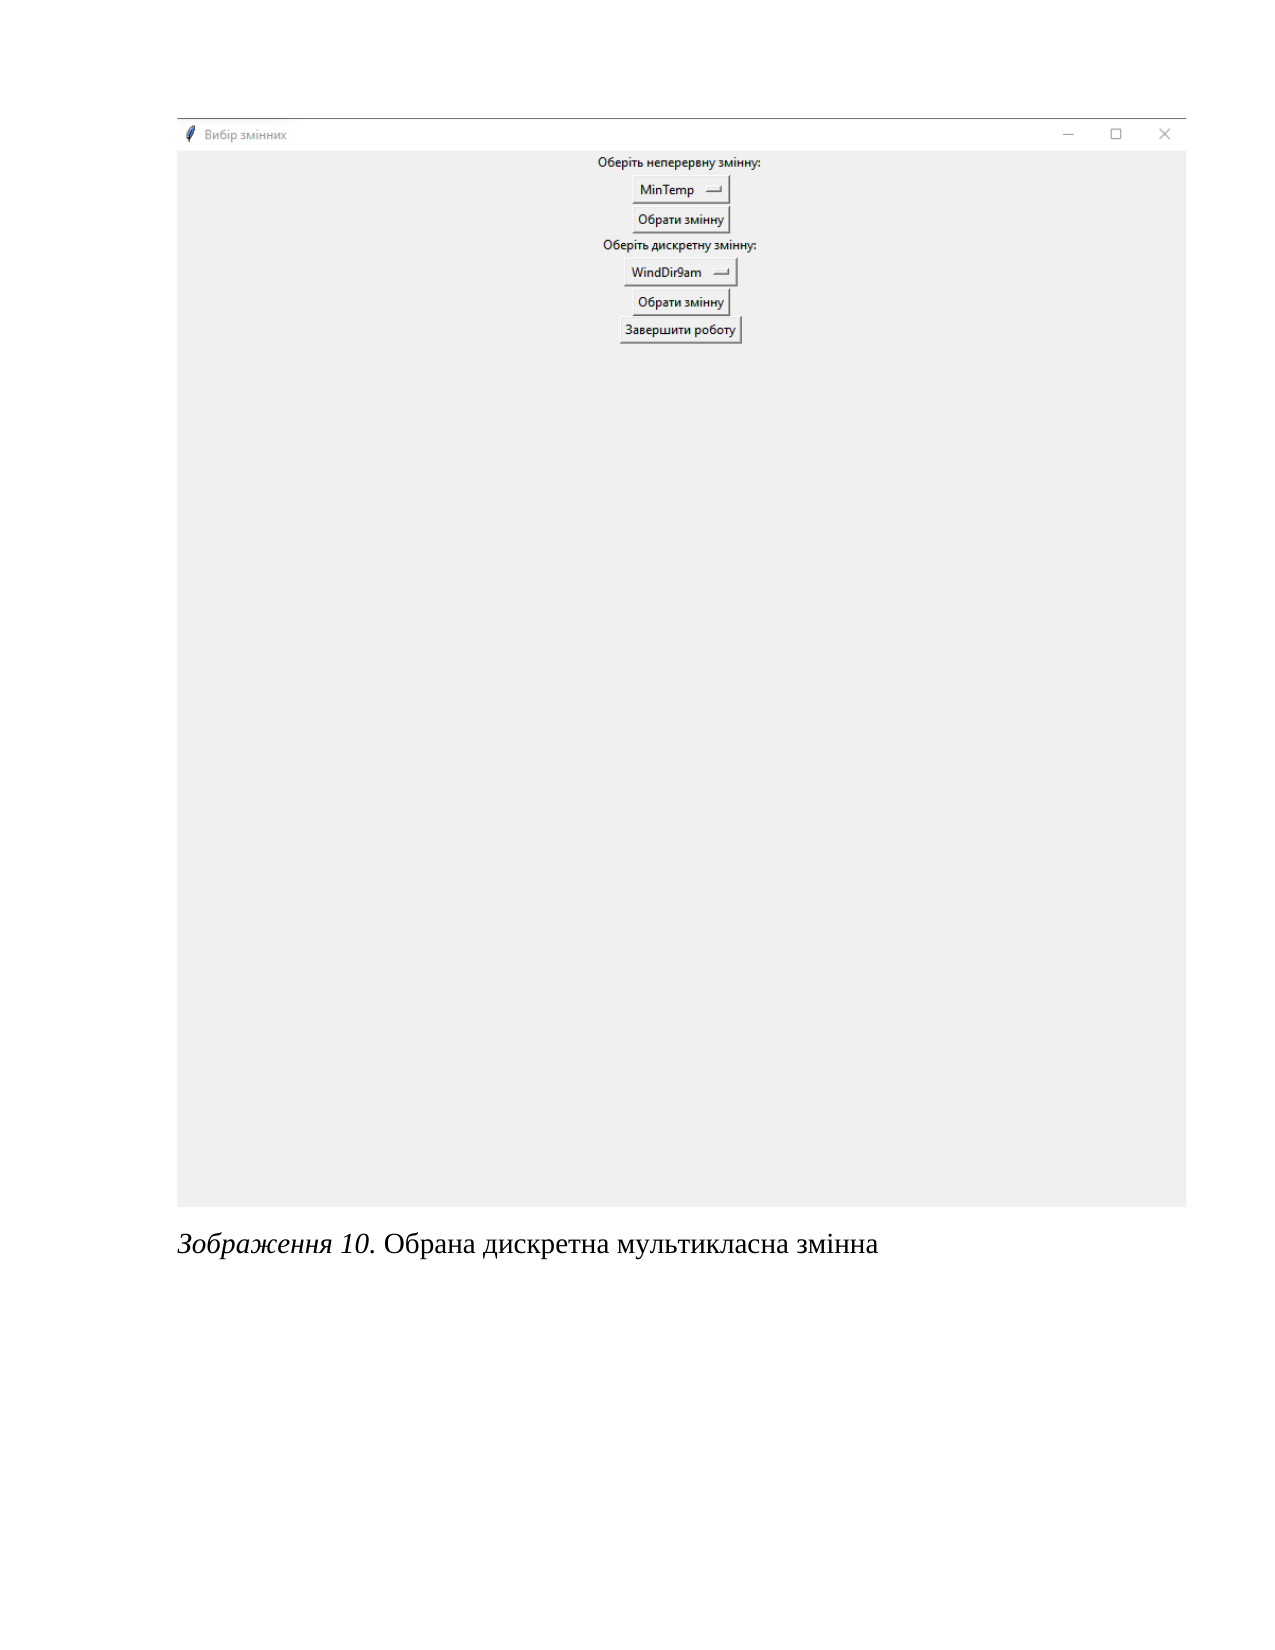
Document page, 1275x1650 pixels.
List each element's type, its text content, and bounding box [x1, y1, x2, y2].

picture [177, 118, 1187, 1207]
text Зображення 10. Обрана дискретна мультикласна змінна [177, 1226, 1186, 1259]
